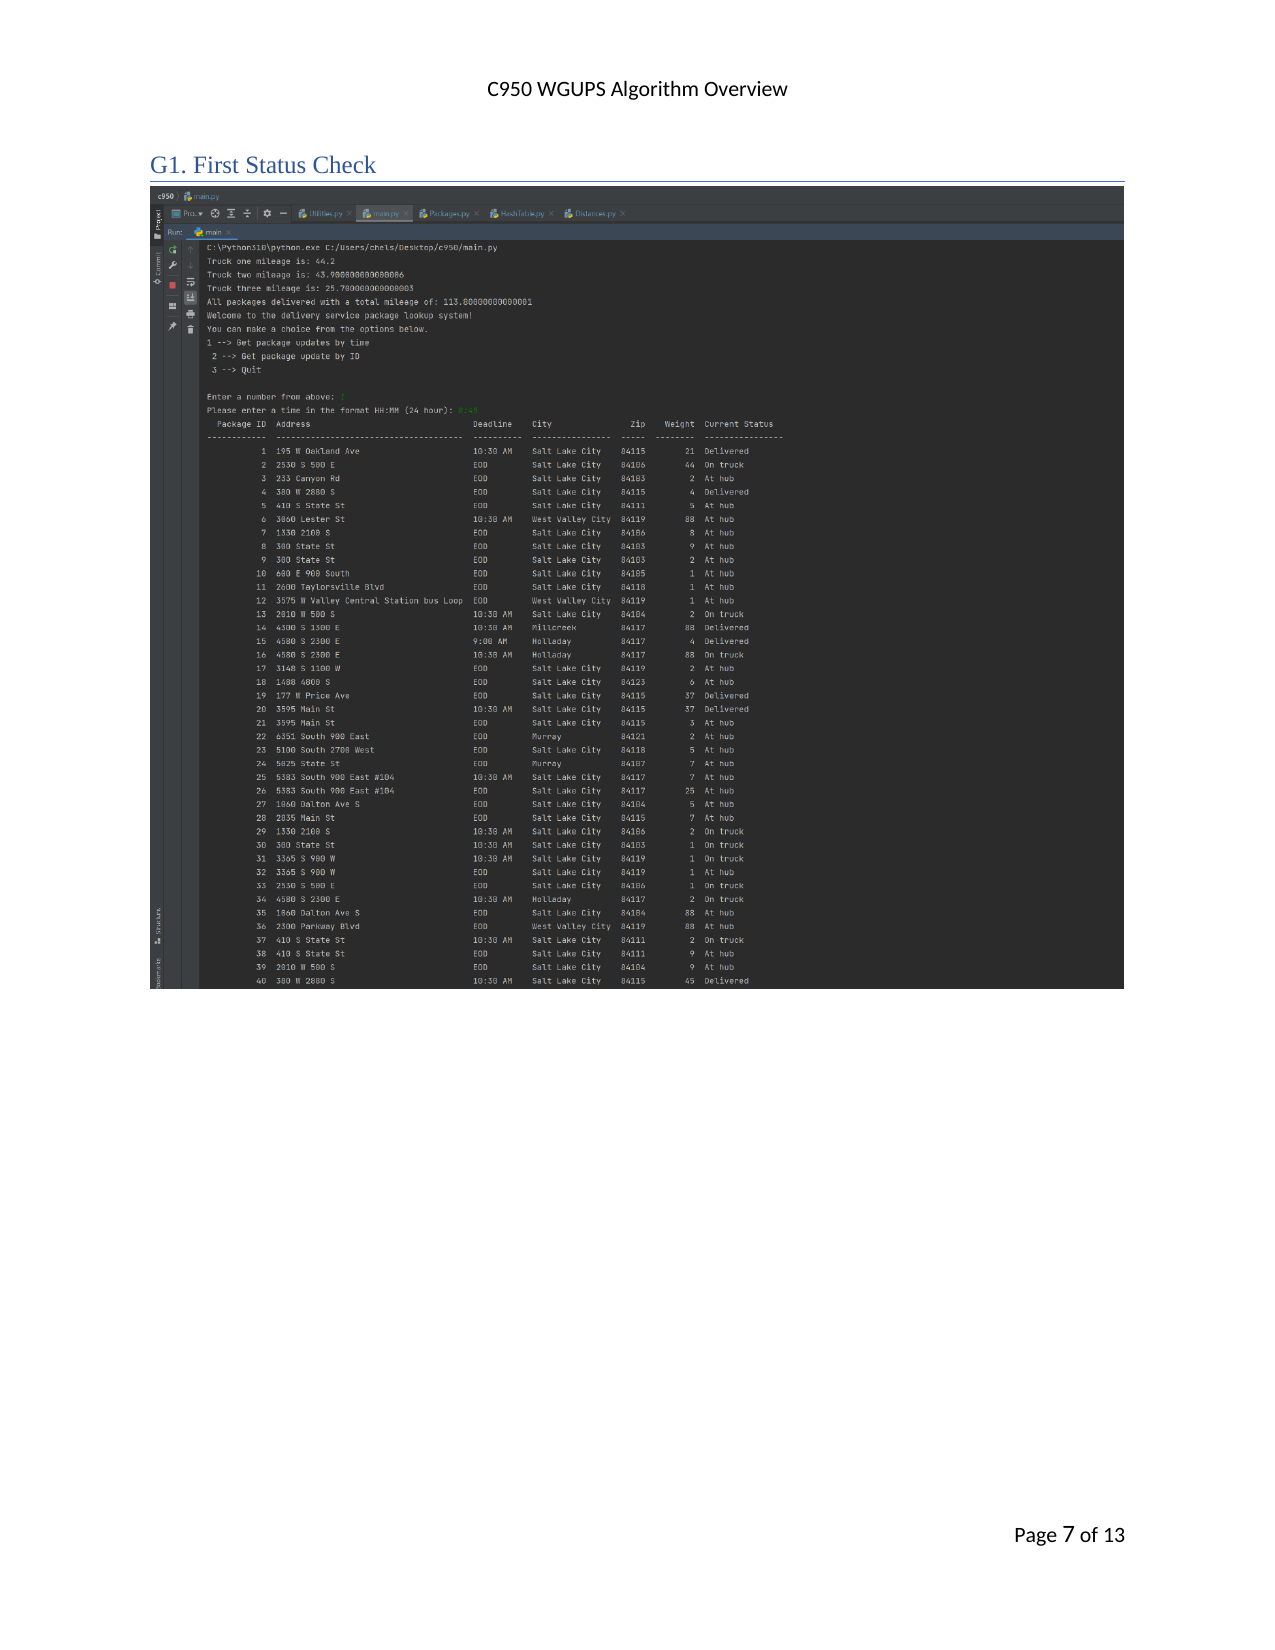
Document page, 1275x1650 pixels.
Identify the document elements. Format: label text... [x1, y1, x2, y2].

subtitle G1. First Status Check [150, 150, 1125, 181]
picture [150, 186, 1124, 989]
